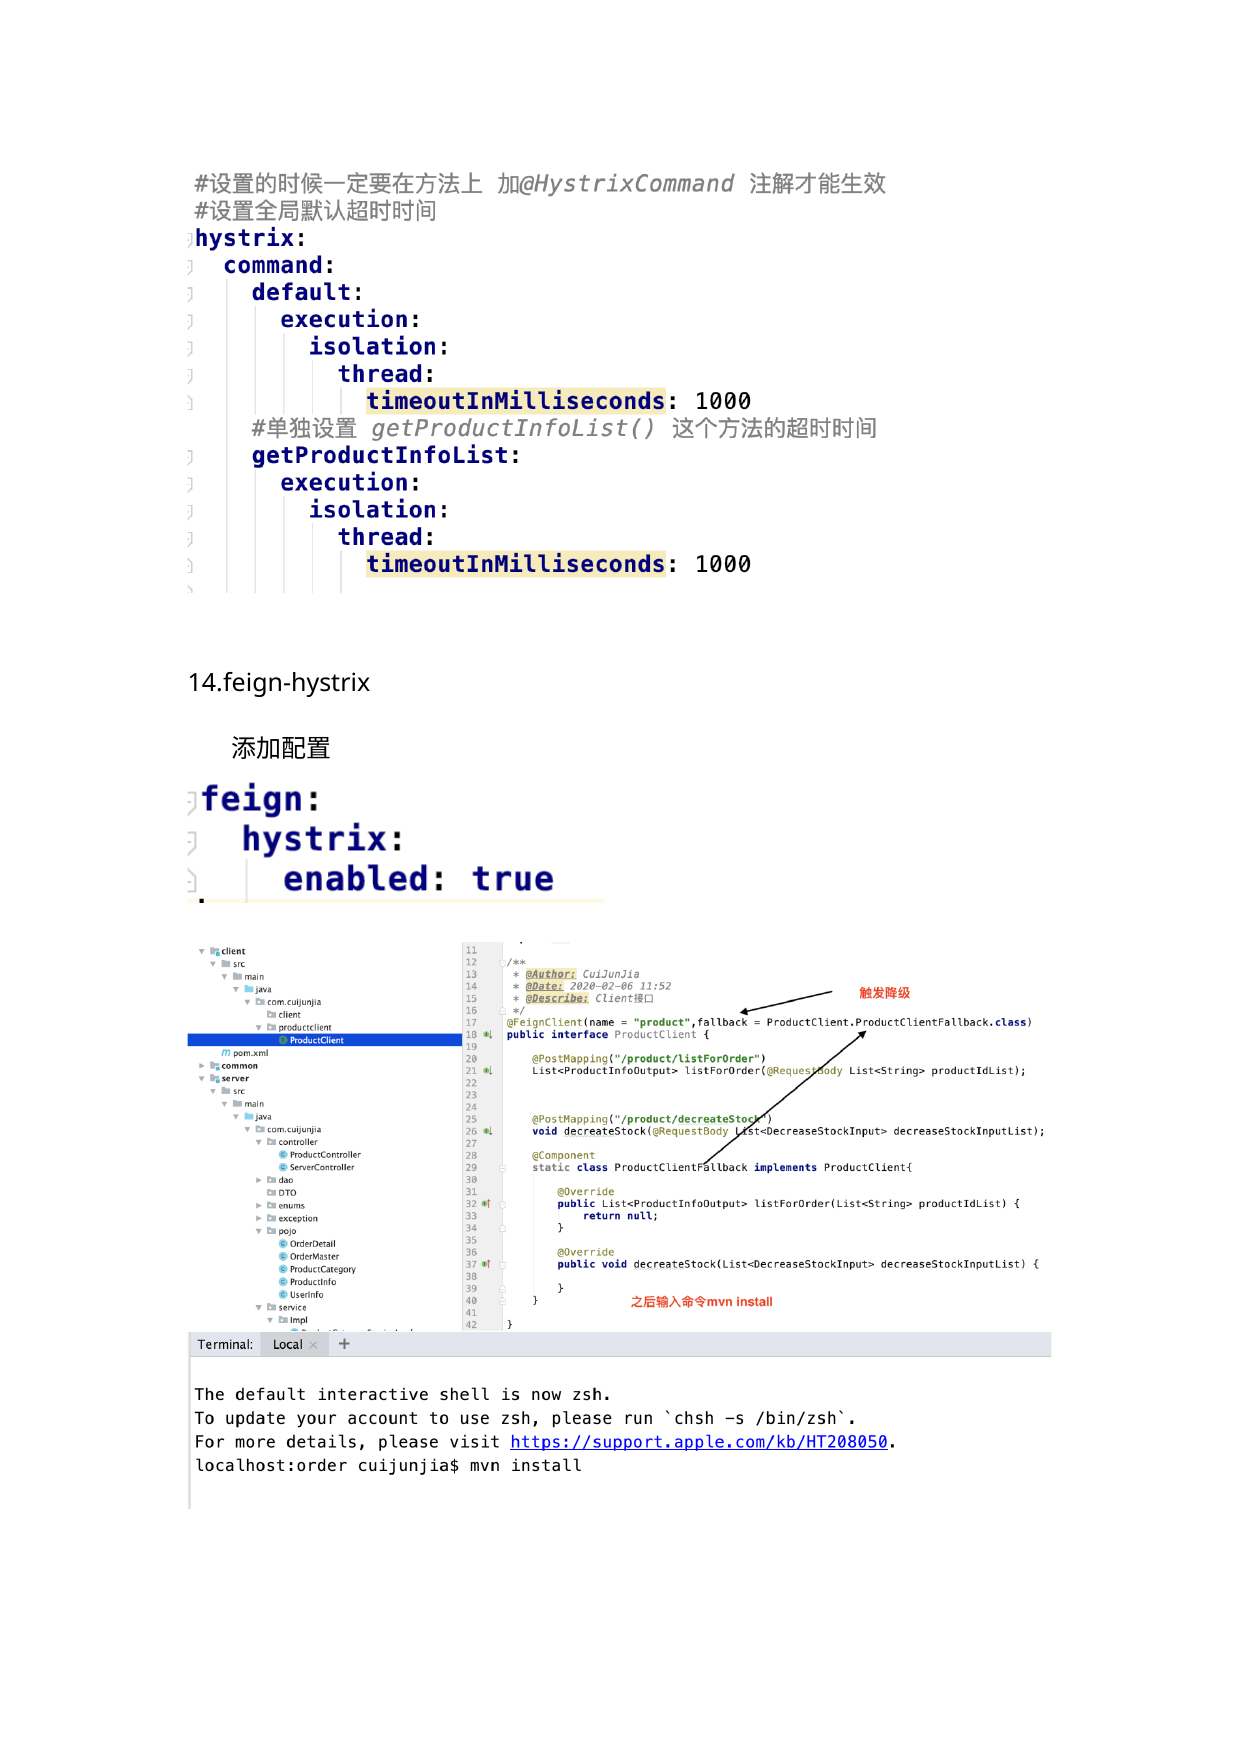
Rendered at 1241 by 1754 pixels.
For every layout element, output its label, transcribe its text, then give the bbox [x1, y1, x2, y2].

picture [187, 1332, 1052, 1509]
picture [187, 779, 605, 903]
list feign-hystrix [187, 649, 1053, 714]
picture [187, 942, 1051, 1331]
picture [187, 162, 1053, 593]
list 添加配置 [187, 714, 1053, 779]
